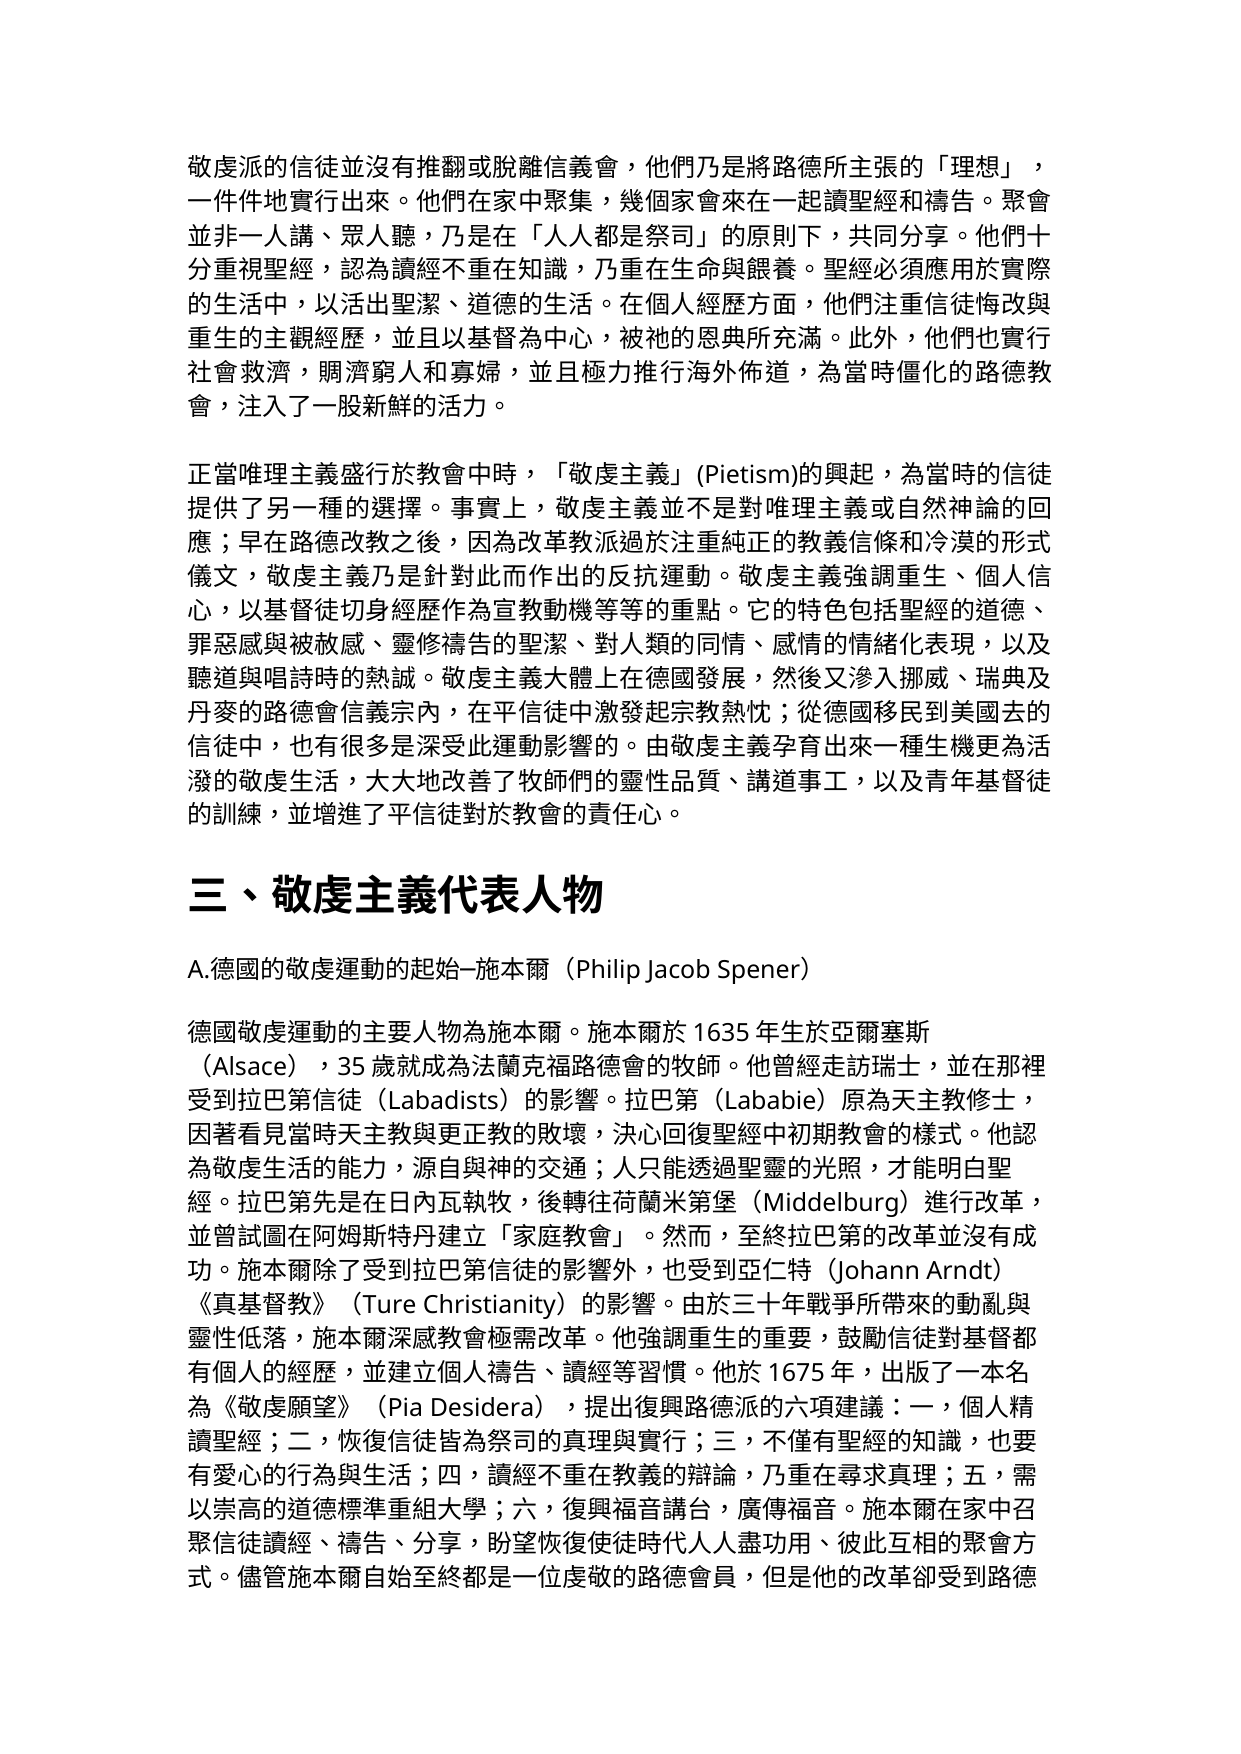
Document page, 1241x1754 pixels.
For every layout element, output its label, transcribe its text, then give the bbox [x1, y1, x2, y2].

text 正當唯理主義盛行於教會中時，「敬虔主義」(Pietism)的興起，為當時的信徒提供了另一種的選擇。事實上，敬虔主義並不是對唯理主義或自然神論的回應；早在路德改教之後，因為改革教派過於注重純正的教義信條和冷漠的形式儀文，敬虔主義乃是針對此而作出的反抗運動。敬虔主義強調重生、個人信心，以基督徒切身經歷作為宣教動機等等的重點。它的特色包括聖經的道德、罪惡感與被赦感、靈修禱告的聖潔、對人類的同情、感情的情緒化表現，以及聽道與唱詩時的熱誠。敬虔主義大體上在德國發展，然後又滲入挪威、瑞典及丹麥的路德會信義宗內，在平信徒中激發起宗教熱忱；從德國移民到美國去的信徒中，也有很多是深受此運動影響的。由敬虔主義孕育出來一種生機更為活潑的敬虔生活，大大地改善了牧師們的靈性品質、講道事工，以及青年基督徒的訓練，並增進了平信徒對於教會的責任心。 [187, 457, 1053, 831]
text 三、敬虔主義代表人物 [187, 865, 1053, 922]
text 敬虔派的信徒並沒有推翻或脫離信義會，他們乃是將路德所主張的「理想」，一件件地實行出來。他們在家中聚集，幾個家會來在一起讀聖經和禱告。聚會並非一人講、眾人聽，乃是在「人人都是祭司」的原則下，共同分享。他們十分重視聖經，認為讀經不重在知識，乃重在生命與餵養。聖經必須應用於實際的生活中，以活出聖潔、道德的生活。在個人經歷方面，他們注重信徒悔改與重生的主觀經歷，並且以基督為中心，被祂的恩典所充滿。此外，他們也實行社會救濟，賙濟窮人和寡婦，並且極力推行海外佈道，為當時僵化的路德教會，注入了一股新鮮的活力。 [187, 150, 1053, 422]
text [187, 1014, 1053, 1593]
text A.德國的敬虔運動的起始─施本爾（Philip Jacob Spener） [187, 951, 1053, 985]
